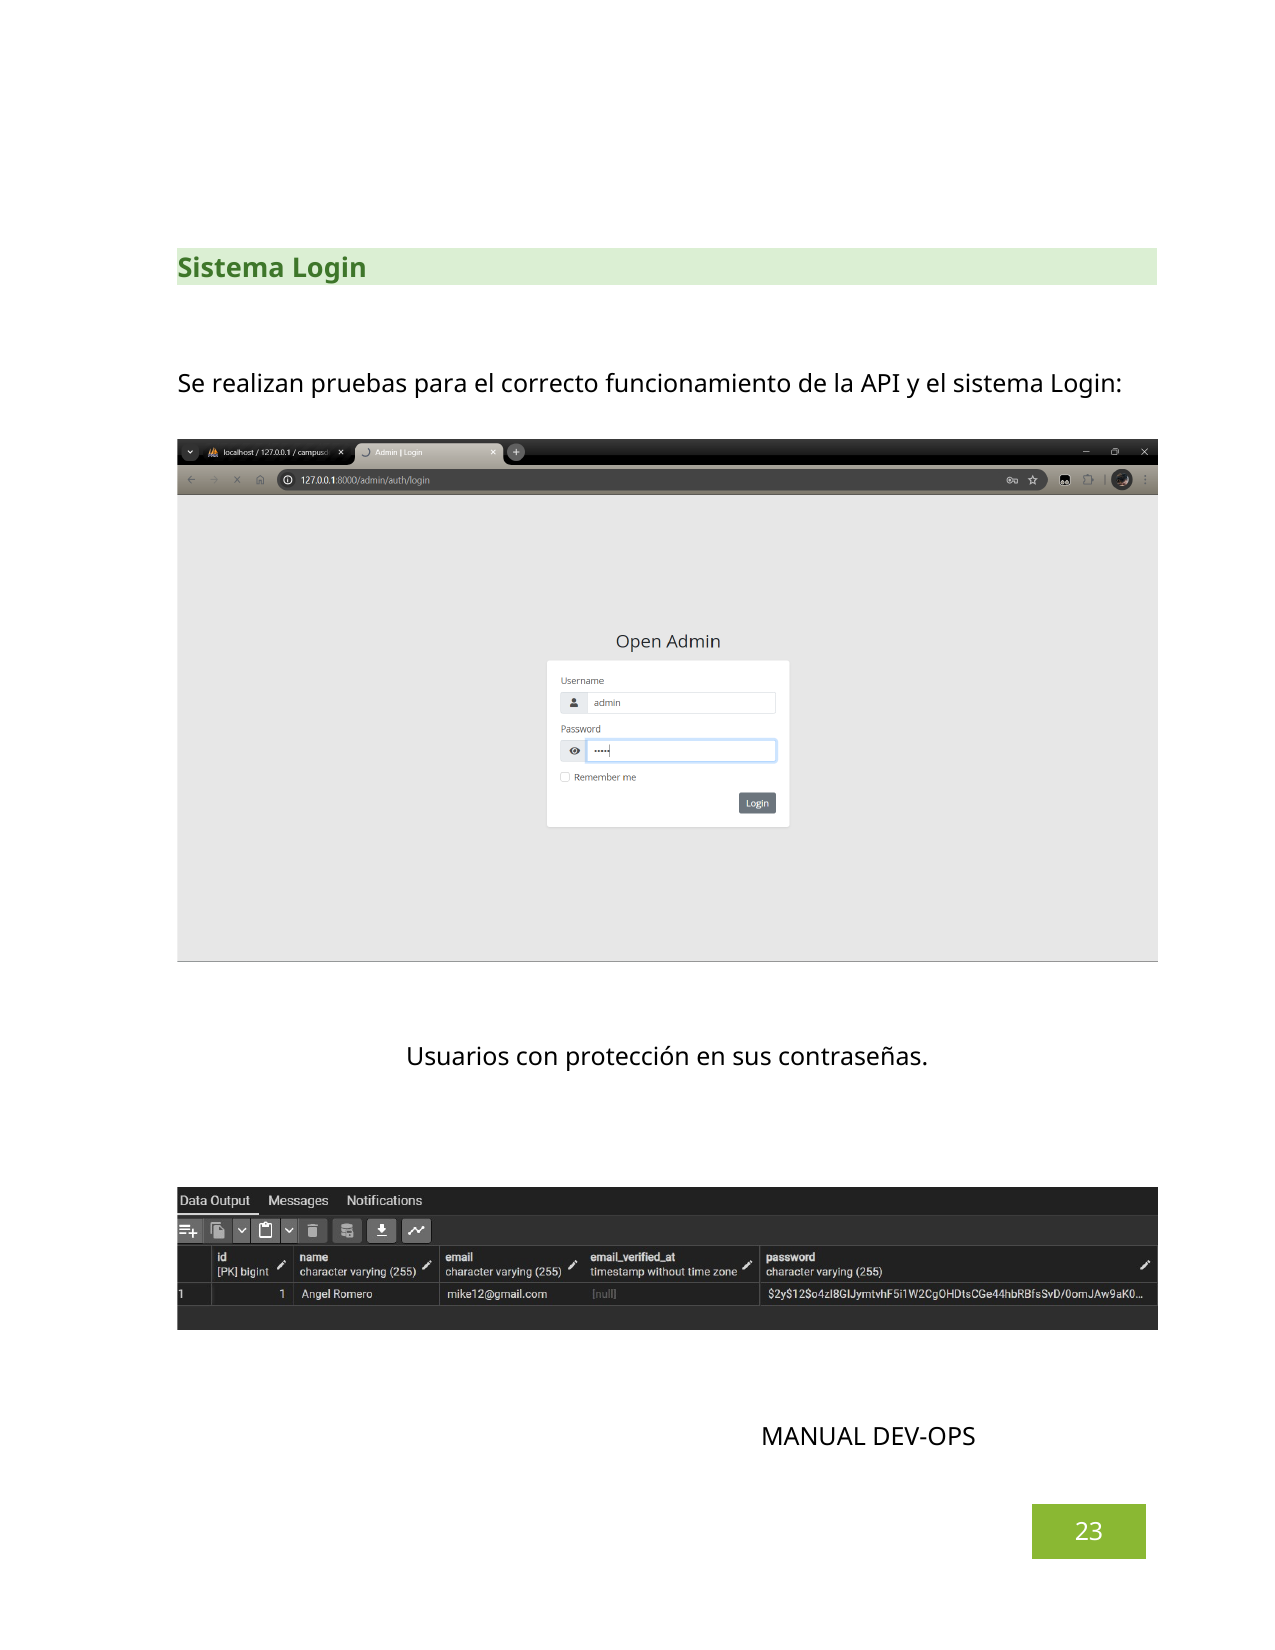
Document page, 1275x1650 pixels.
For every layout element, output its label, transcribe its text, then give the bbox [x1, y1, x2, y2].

text Se realizan pruebas para el correcto funcionamiento de la API y el sistema Login: [177, 365, 1157, 399]
text Usuarios con protección en sus contraseñas. [177, 1039, 1157, 1073]
subtitle Sistema Login [177, 248, 1157, 285]
picture [177, 1187, 1158, 1330]
picture [177, 439, 1158, 962]
